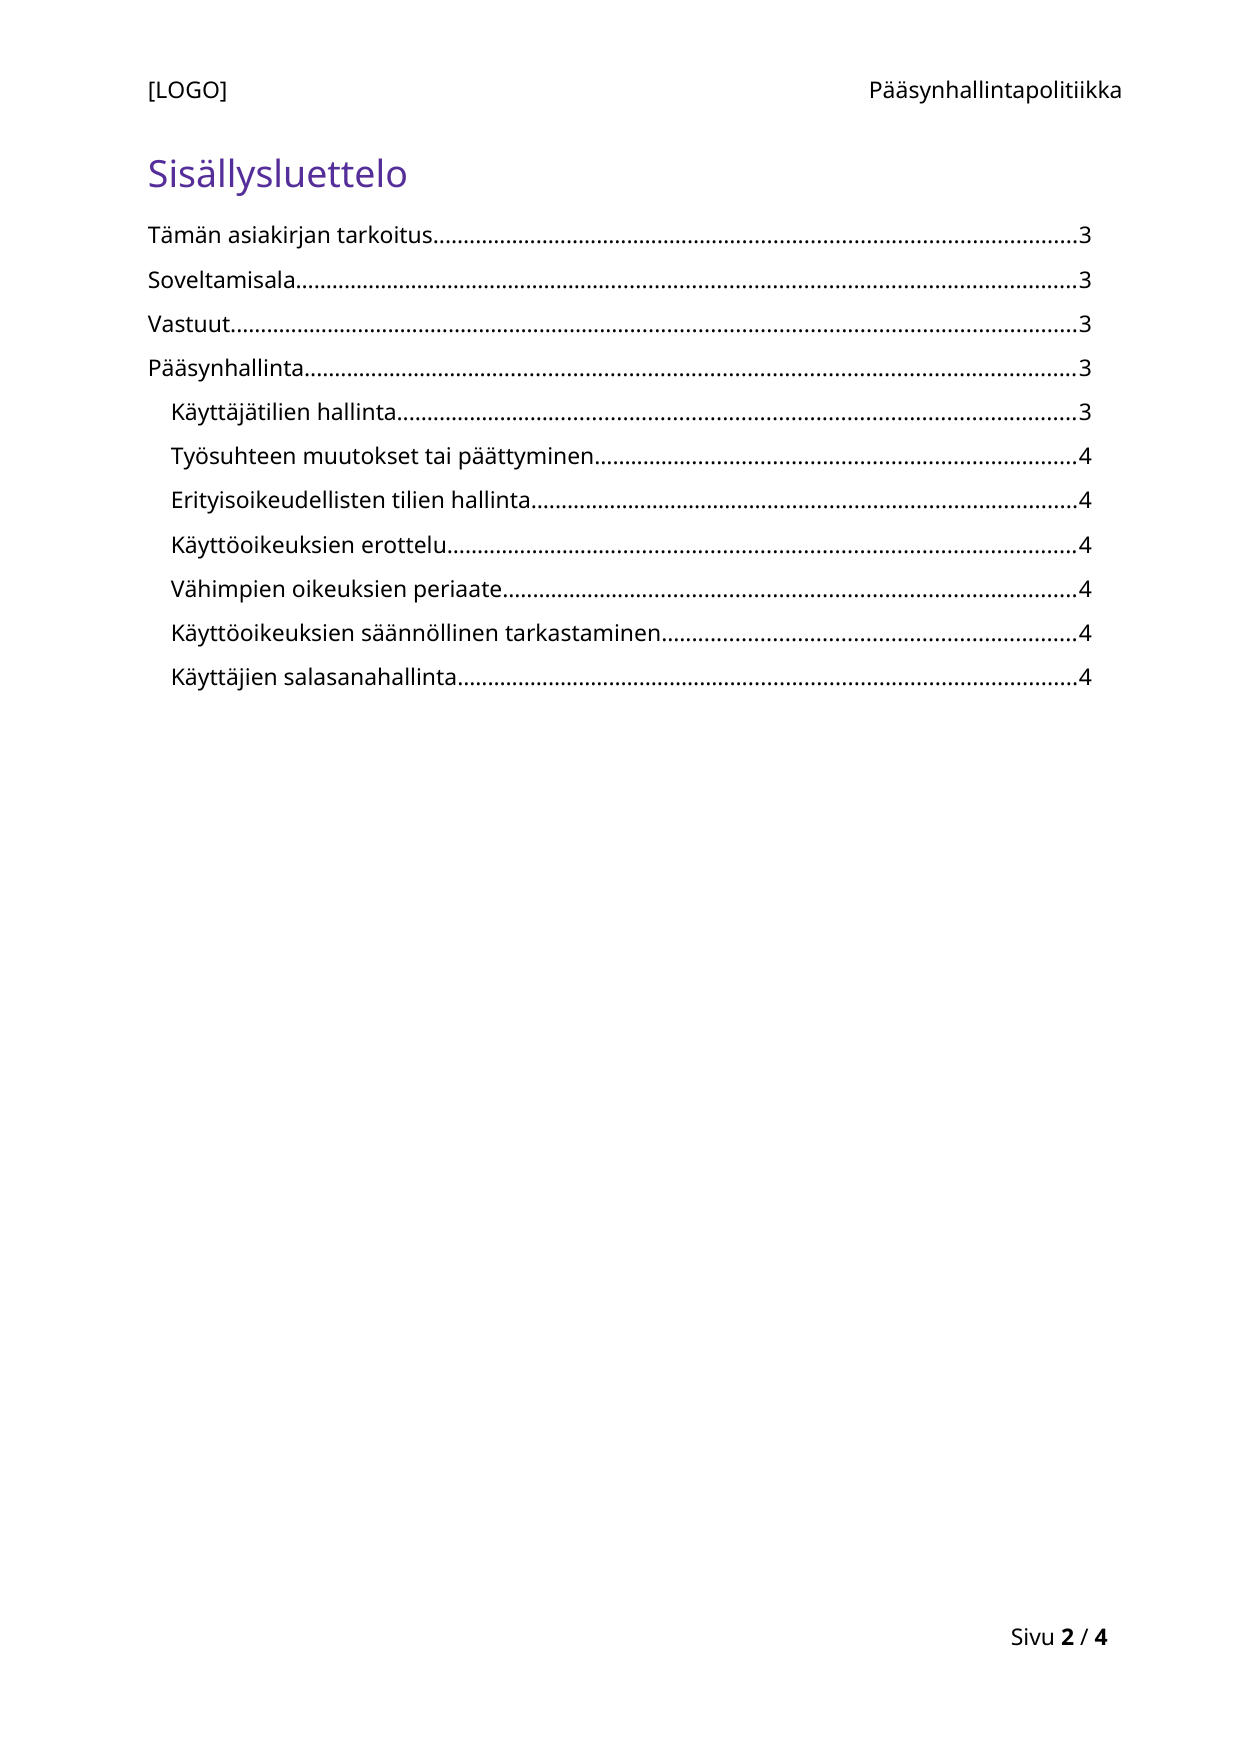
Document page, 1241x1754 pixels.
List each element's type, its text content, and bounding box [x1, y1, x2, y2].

text Soveltamisala 3 [148, 263, 1093, 295]
text Käyttöoikeuksien säännöllinen tarkastaminen 4 [171, 617, 1093, 648]
text Vastuut 3 [148, 308, 1093, 339]
text Käyttöoikeuksien erottelu 4 [171, 528, 1093, 560]
text Käyttäjätilien hallinta 3 [171, 396, 1093, 427]
text Tämän asiakirjan tarkoitus 3 [148, 219, 1093, 251]
text Työsuhteen muutokset tai päättyminen 4 [171, 440, 1093, 471]
text Sisällysluettelo [148, 148, 1093, 199]
text Vähimpien oikeuksien periaate 4 [171, 573, 1093, 604]
text Pääsynhallinta 3 [148, 352, 1093, 383]
text Erityisoikeudellisten tilien hallinta 4 [171, 484, 1093, 516]
text Käyttäjien salasanahallinta 4 [171, 661, 1093, 692]
